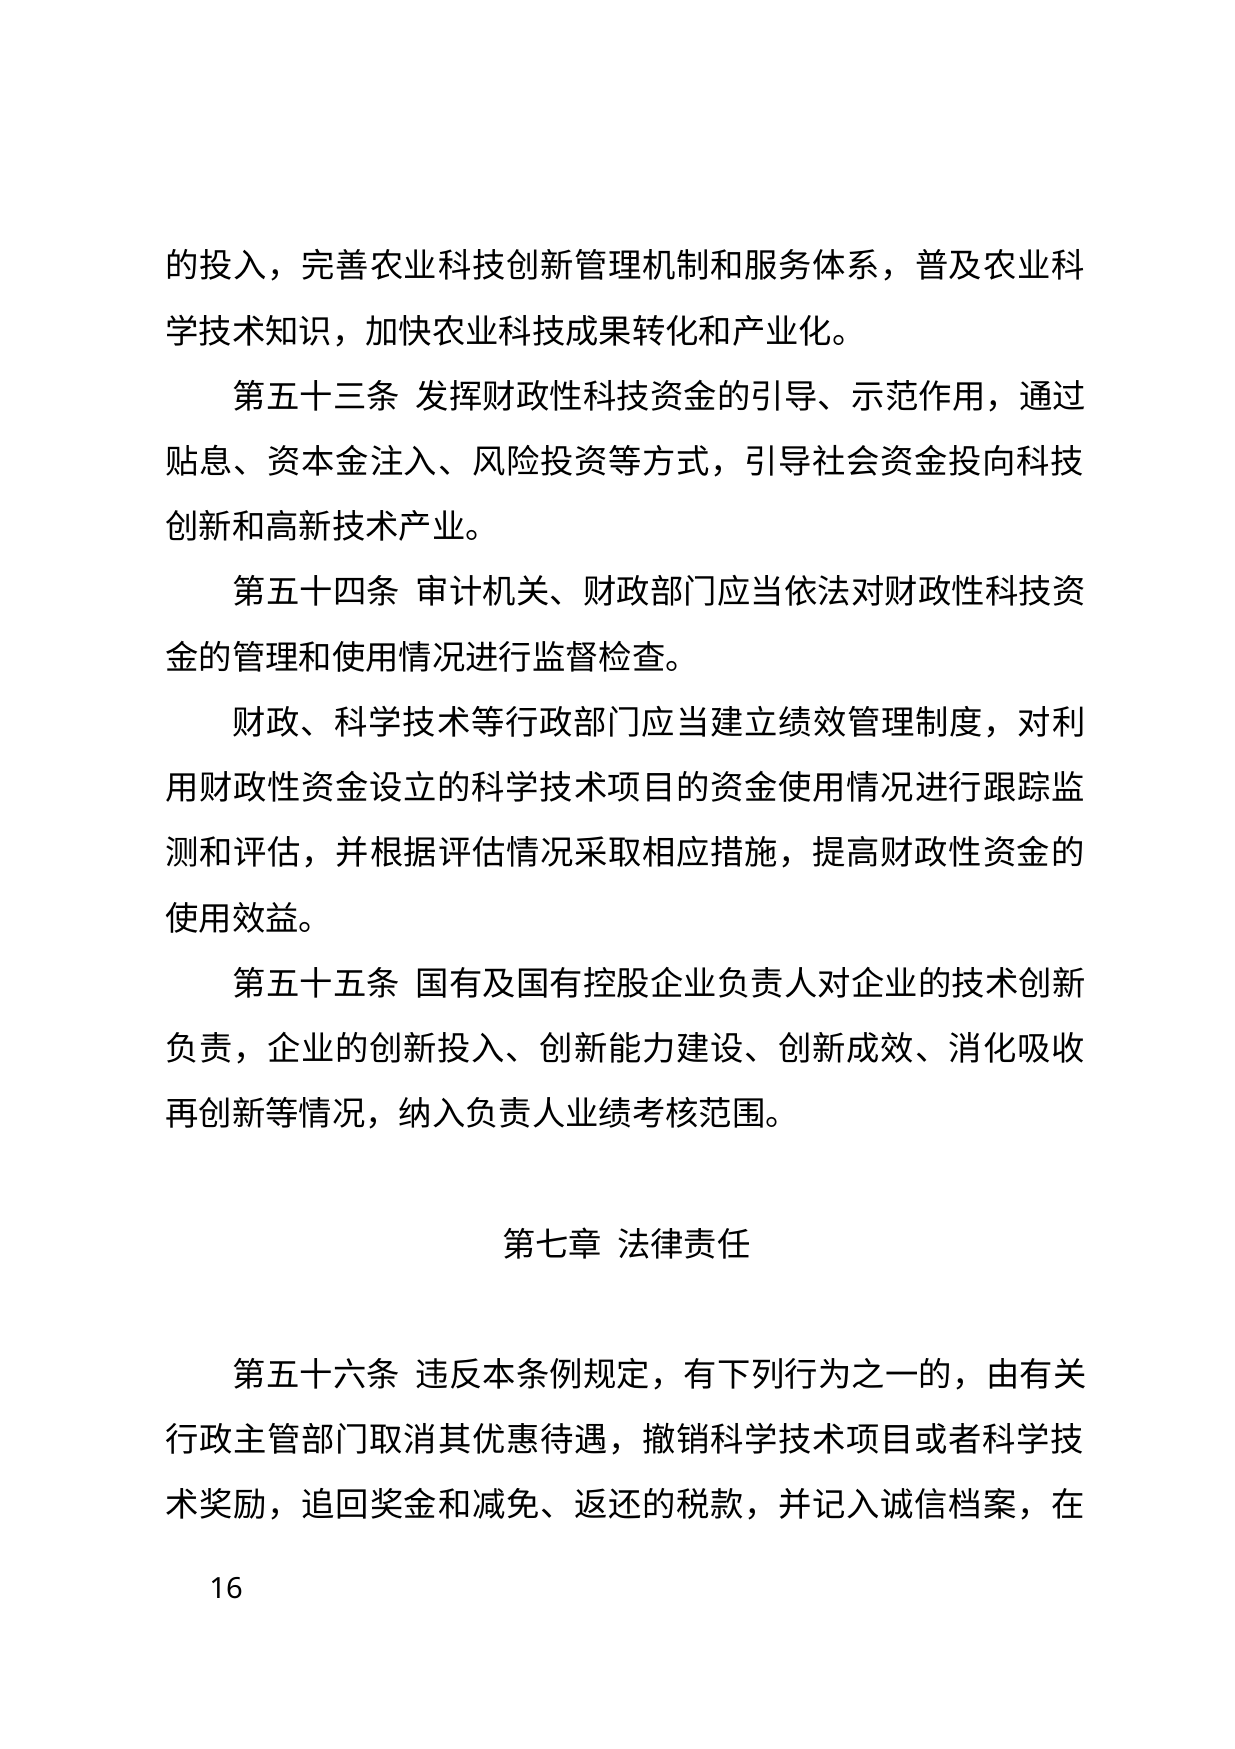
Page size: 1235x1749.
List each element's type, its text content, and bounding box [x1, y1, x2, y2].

text 第五十五条 国有及国有控股企业负责人对企业的技术创新负责，企业的创新投入、创新能力建设、创新成效、消化吸收再创新等情况，纳入负责人业绩考核范围。 [165, 948, 1087, 1144]
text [165, 1339, 1087, 1535]
text 第五十三条 发挥财政性科技资金的引导、示范作用，通过贴息、资本金注入、风险投资等方式，引导社会资金投向科技创新和高新技术产业。 [165, 361, 1087, 557]
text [165, 231, 1087, 361]
text 财政、科学技术等行政部门应当建立绩效管理制度，对利用财政性资金设立的科学技术项目的资金使用情况进行跟踪监测和评估，并根据评估情况采取相应措施，提高财政性资金的使用效益。 [165, 687, 1087, 948]
text 第七章 法律责任 [165, 1209, 1087, 1274]
text 第五十四条 审计机关、财政部门应当依法对财政性科技资金的管理和使用情况进行监督检查。 [165, 557, 1087, 687]
